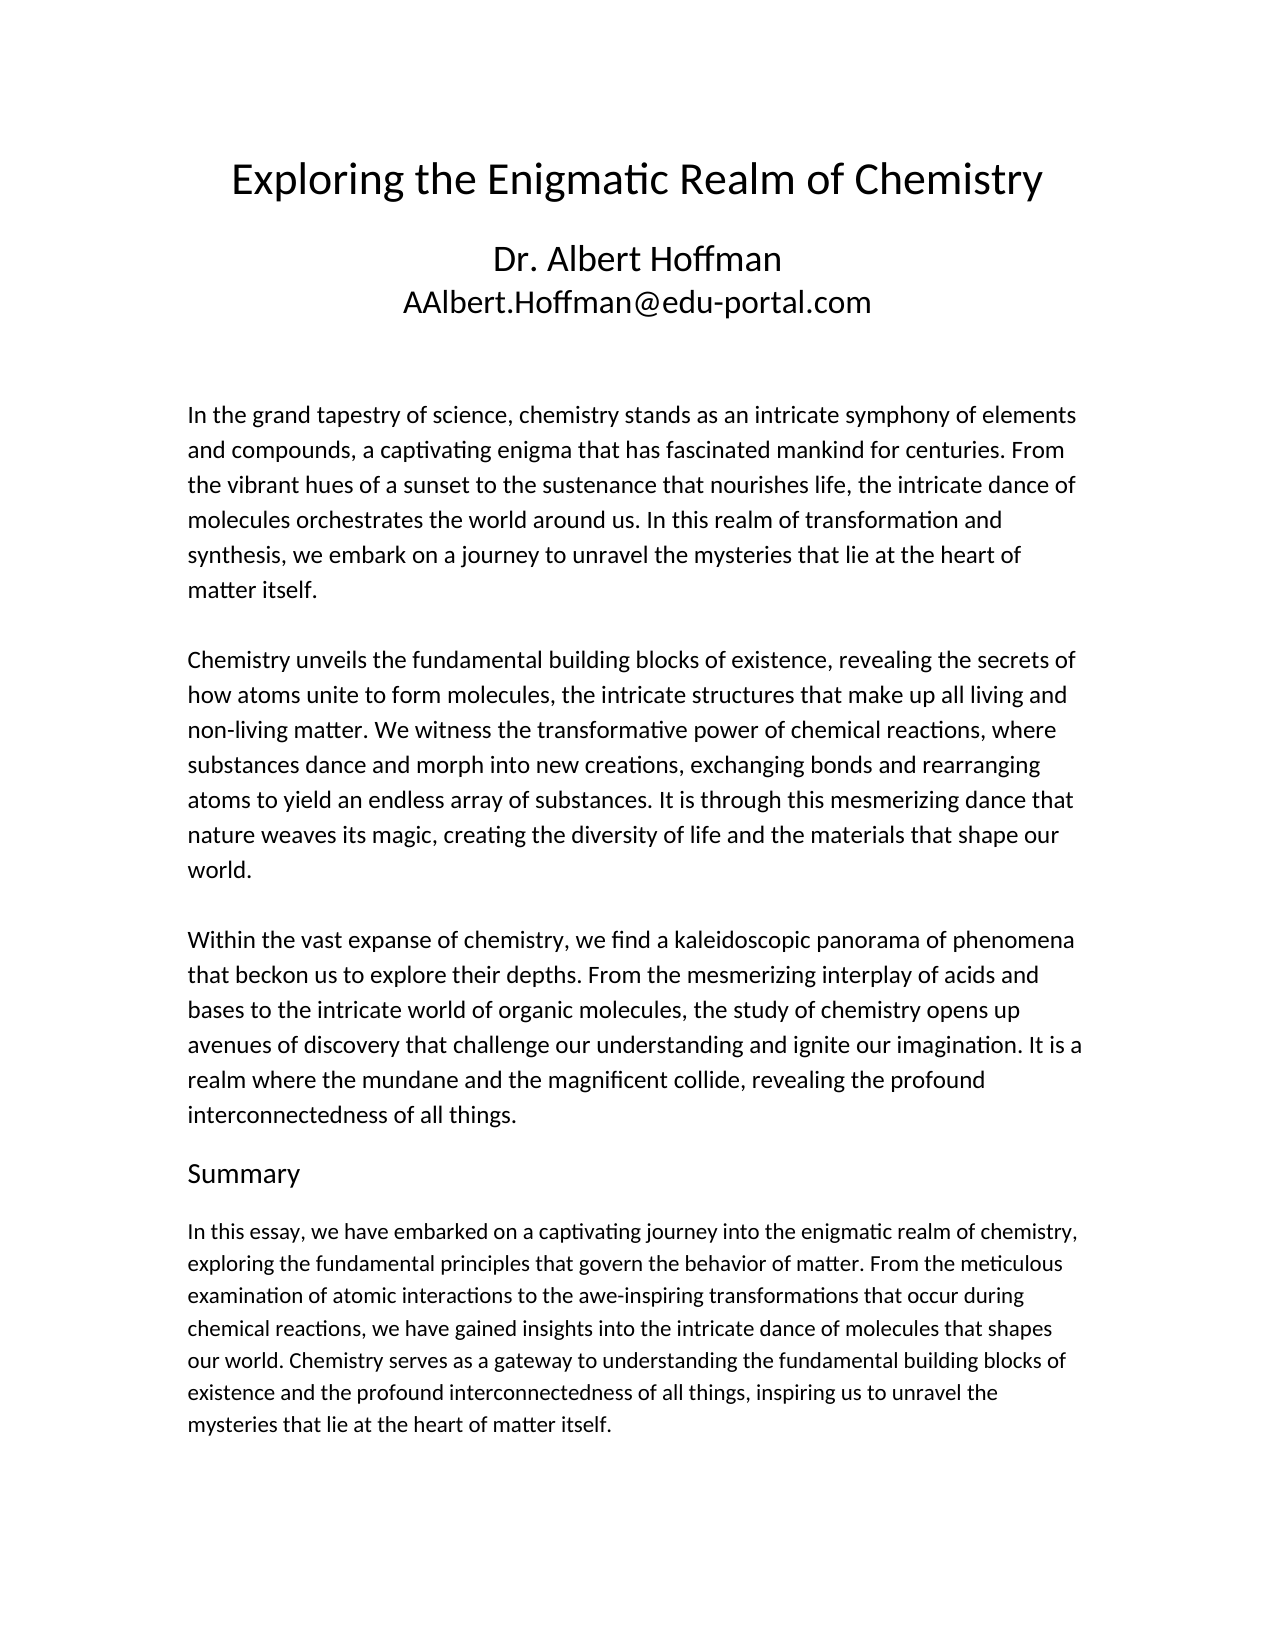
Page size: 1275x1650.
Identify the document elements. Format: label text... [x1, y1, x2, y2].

text AAlbert.Hoffman@edu-portal.com [187, 281, 1087, 322]
text Summary [187, 1155, 1087, 1191]
text Dr. Albert Hoffman [187, 235, 1087, 281]
text In the grand tapestry of science, chemistry stands as an intricate symphony of elements and compounds, a captivating enigma that has fascinated mankind for centuries. From the vibrant hues of a sunset to the sustenance that nourishes life, the intricate dance of molecules orchestrates the world around us. In this realm of transformation and synthesis, we embark on a journey to unravel the mysteries that lie at the heart of matter itself. Chemistry unveils the fundamental building blocks of existence, revealing the secrets of how atoms unite to form molecules, the intricate structures that make up all living and non-living matter. We witness the transformative power of chemical reactions, where substances dance and morph into new creations, exchanging bonds and rearranging atoms to yield an endless array of substances. It is through this mesmerizing dance that nature weaves its magic, creating the diversity of life and the materials that shape our world. Within the vast expanse of chemistry, we find a kaleidoscopic panorama of phenomena that beckon us to explore their depths. From the mesmerizing interplay of acids and bases to the intricate world of organic molecules, the study of chemistry opens up avenues of discovery that challenge our understanding and ignite our imagination. It is a realm where the mundane and the magnificent collide, revealing the profound interconnectedness of all things. [187, 399, 1087, 1130]
text In this essay, we have embarked on a captivating journey into the enigmatic realm of chemistry, exploring the fundamental principles that govern the behavior of matter. From the meticulous examination of atomic interactions to the awe-inspiring transformations that occur during chemical reactions, we have gained insights into the intricate dance of molecules that shapes our world. Chemistry serves as a gateway to understanding the fundamental building blocks of existence and the profound interconnectedness of all things, inspiring us to unravel the mysteries that lie at the heart of matter itself. [187, 1217, 1087, 1438]
text Exploring the Enigmatic Realm of Chemistry [187, 150, 1087, 206]
